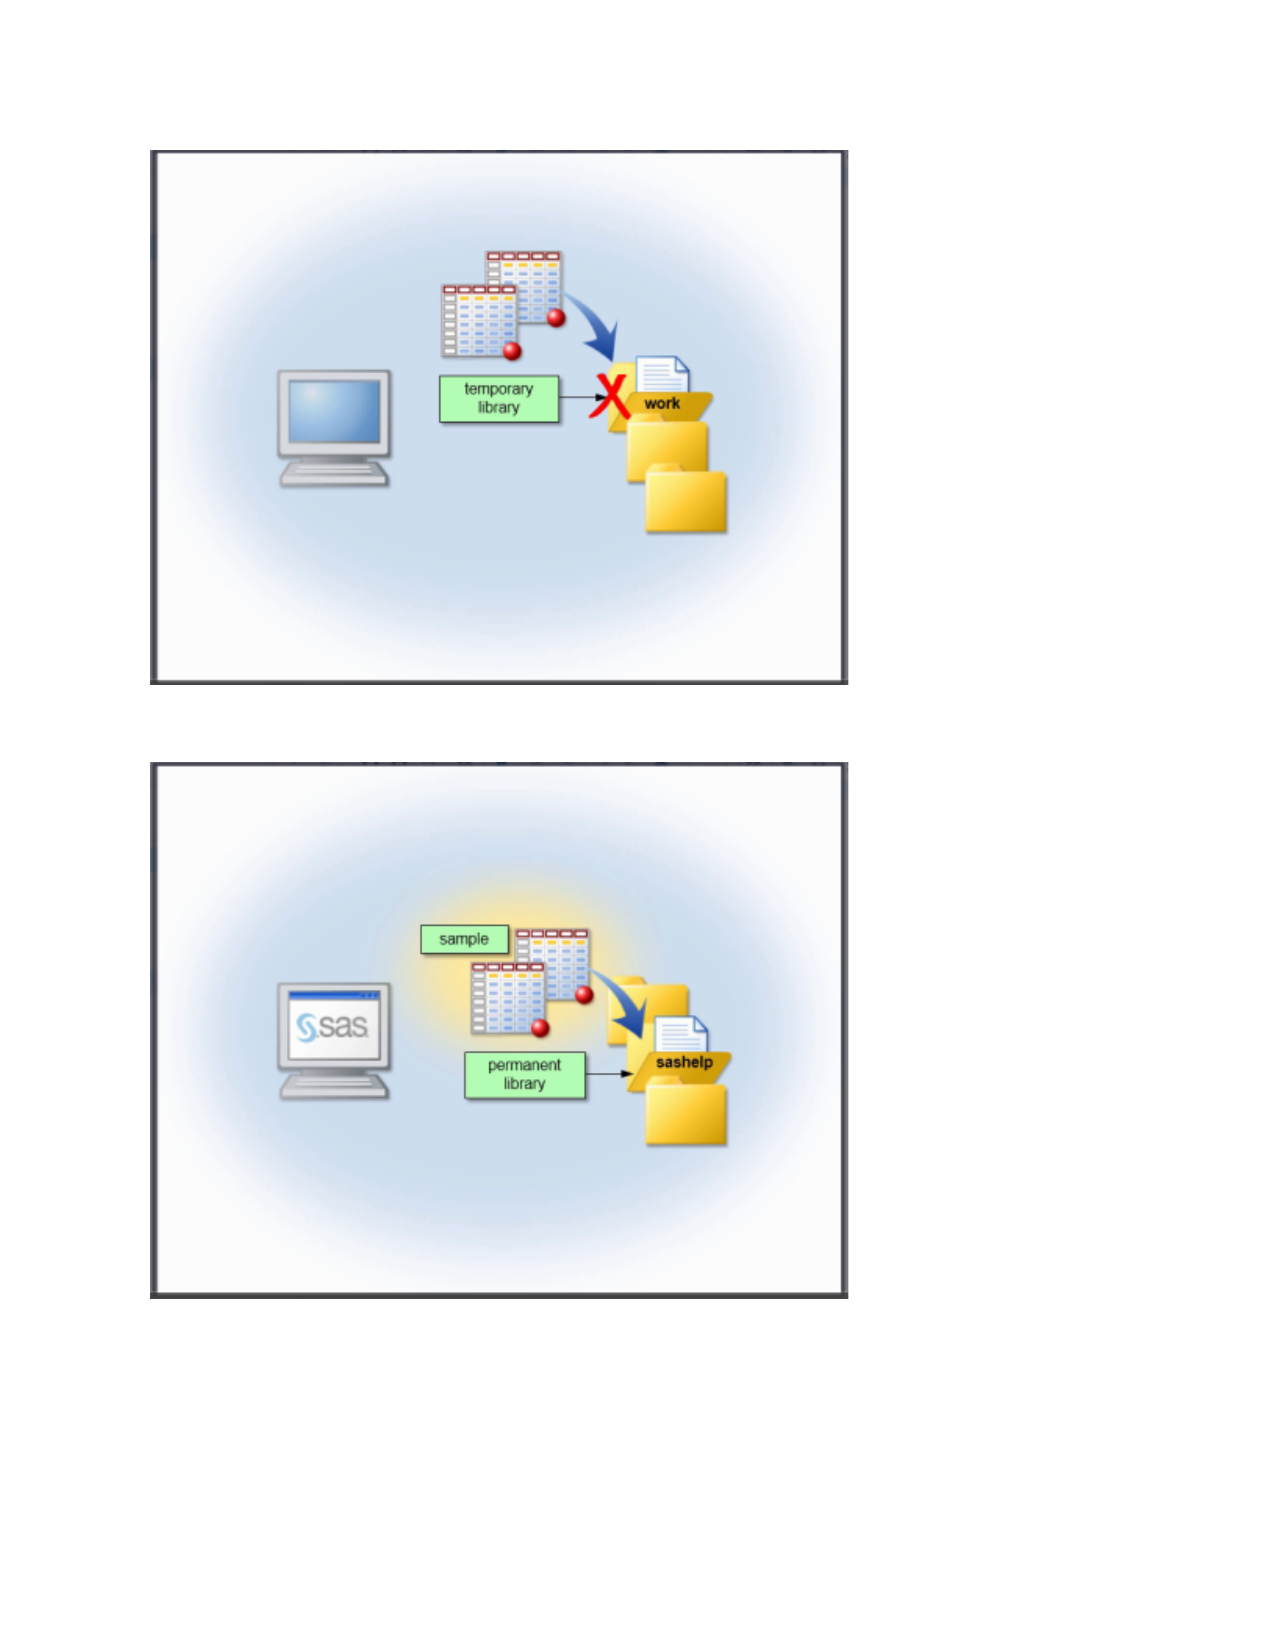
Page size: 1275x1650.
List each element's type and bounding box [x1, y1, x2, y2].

picture [150, 150, 849, 685]
picture [150, 762, 849, 1299]
